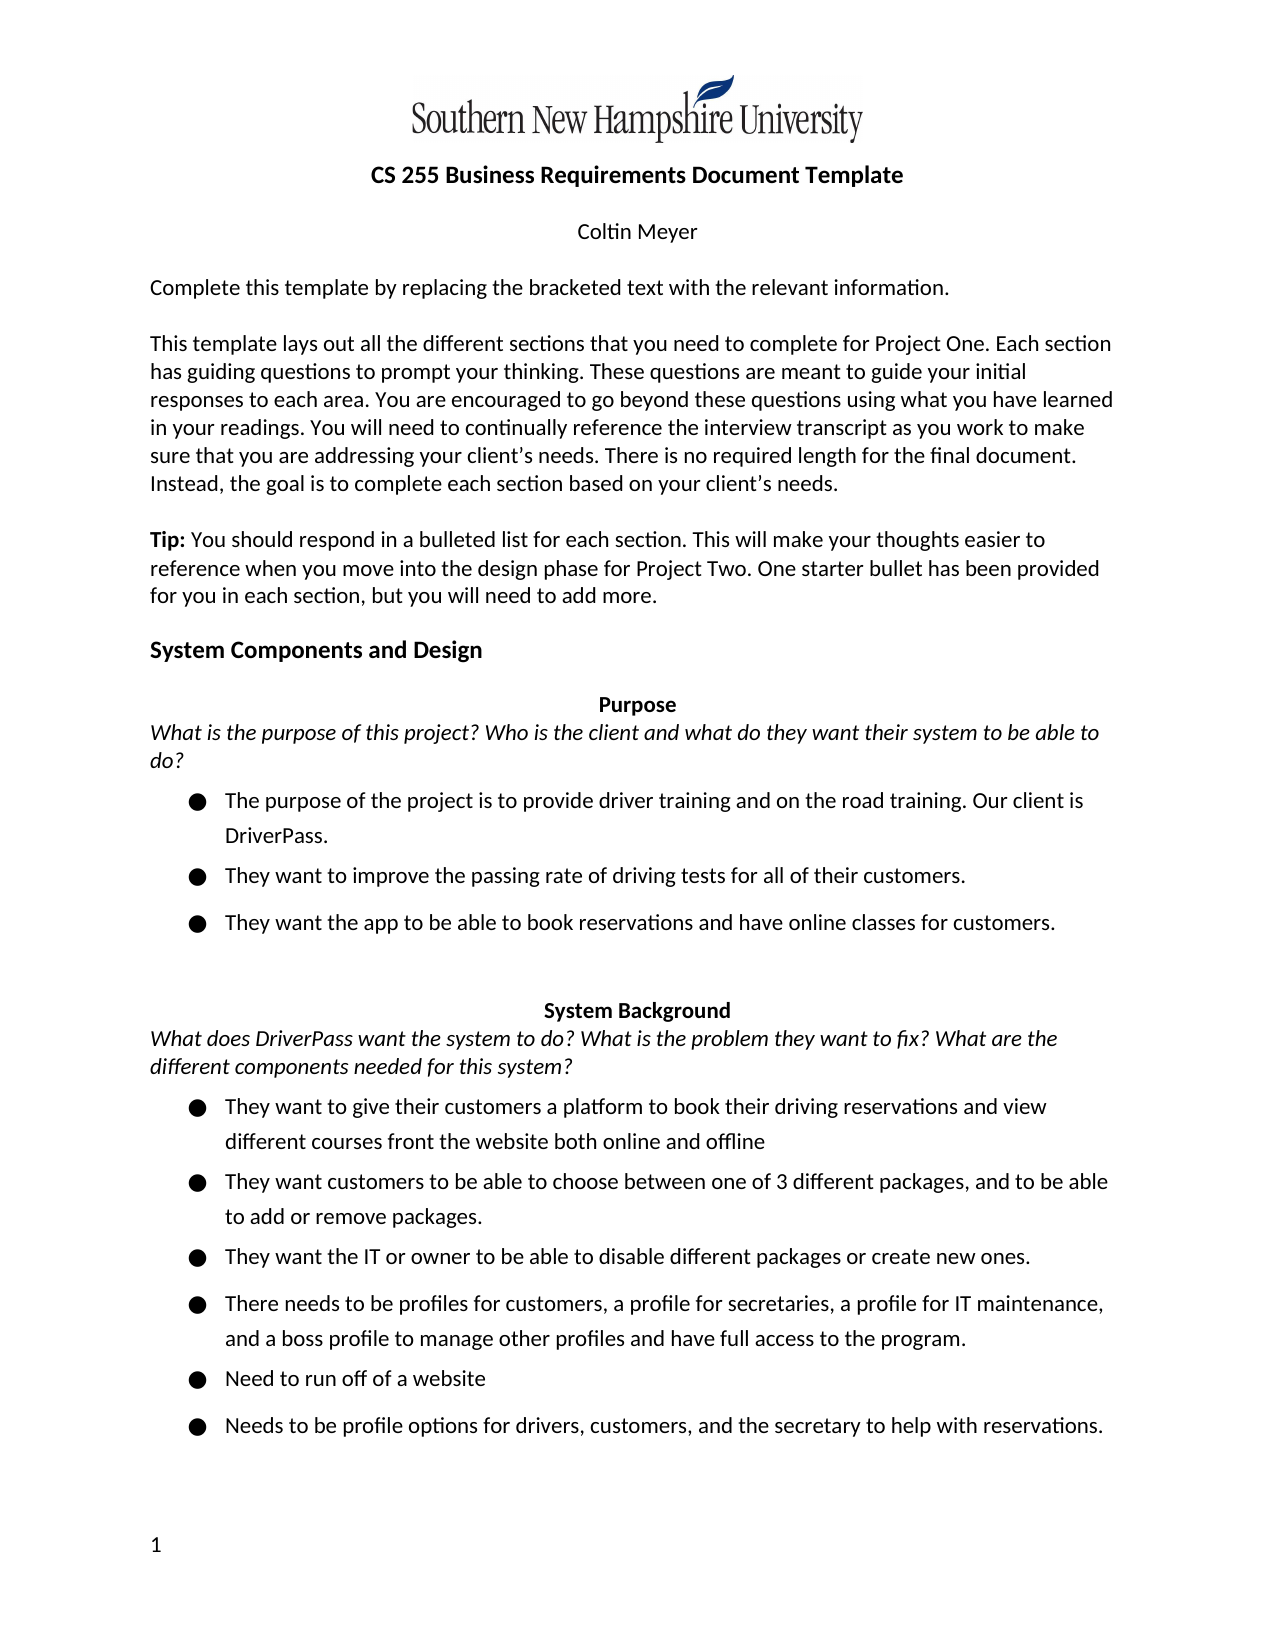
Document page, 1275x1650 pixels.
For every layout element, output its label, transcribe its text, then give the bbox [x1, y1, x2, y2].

list They want the IT or owner to be able to disable different packages or create new ones. [187, 1230, 1125, 1277]
list Need to run off of a website [187, 1352, 1125, 1399]
list The purpose of the project is to provide driver training and on the road training. Our client is DriverPass. [187, 774, 1125, 849]
list Needs to be profile options for drivers, customers, and the secretary to help with reservations. [187, 1399, 1125, 1446]
text Coltin Meyer [150, 217, 1125, 245]
list They want customers to be able to choose between one of 3 different packages, and to be able to add or remove packages. [187, 1155, 1125, 1230]
list They want the app to be able to book reservations and have online classes for customers. [187, 896, 1125, 943]
picture [412, 75, 863, 143]
subtitle System Components and Design [150, 635, 1125, 665]
subtitle CS 255 Business Requirements Document Template [150, 159, 1125, 189]
subtitle Purpose [150, 690, 1125, 718]
list They want to give their customers a platform to book their driving reservations and view different courses front the website both online and offline [187, 1080, 1125, 1155]
text Complete this template by replacing the bracketed text with the relevant information. [150, 273, 1125, 301]
list There needs to be profiles for customers, a profile for secretaries, a profile for IT maintenance, and a boss profile to manage other profiles and have full access to the program. [187, 1277, 1125, 1352]
text This template lays out all the different sections that you need to complete for Project One. Each section has guiding questions to prompt your thinking. These questions are meant to guide your initial responses to each area. You are encouraged to go beyond these questions using what you have learned in your readings. You will need to continually reference the interview transcript as you work to make sure that you are addressing your client’s needs. There is no required length for the final document. Instead, the goal is to complete each section based on your client’s needs. [150, 329, 1125, 498]
text What is the purpose of this project? Who is the client and what do they want their system to be able to do? [150, 718, 1125, 774]
list They want to improve the passing rate of driving tests for all of their customers. [187, 849, 1125, 896]
text What does DriverPass want the system to do? What is the problem they want to fix? What are the different components needed for this system? [150, 1024, 1125, 1080]
subtitle System Background [150, 996, 1125, 1024]
text Tip: You should respond in a bulleted list for each section. This will make your thoughts easier to reference when you move into the design phase for Project Two. One starter bullet has been provided for you in each section, but you will need to add more. [150, 526, 1125, 610]
